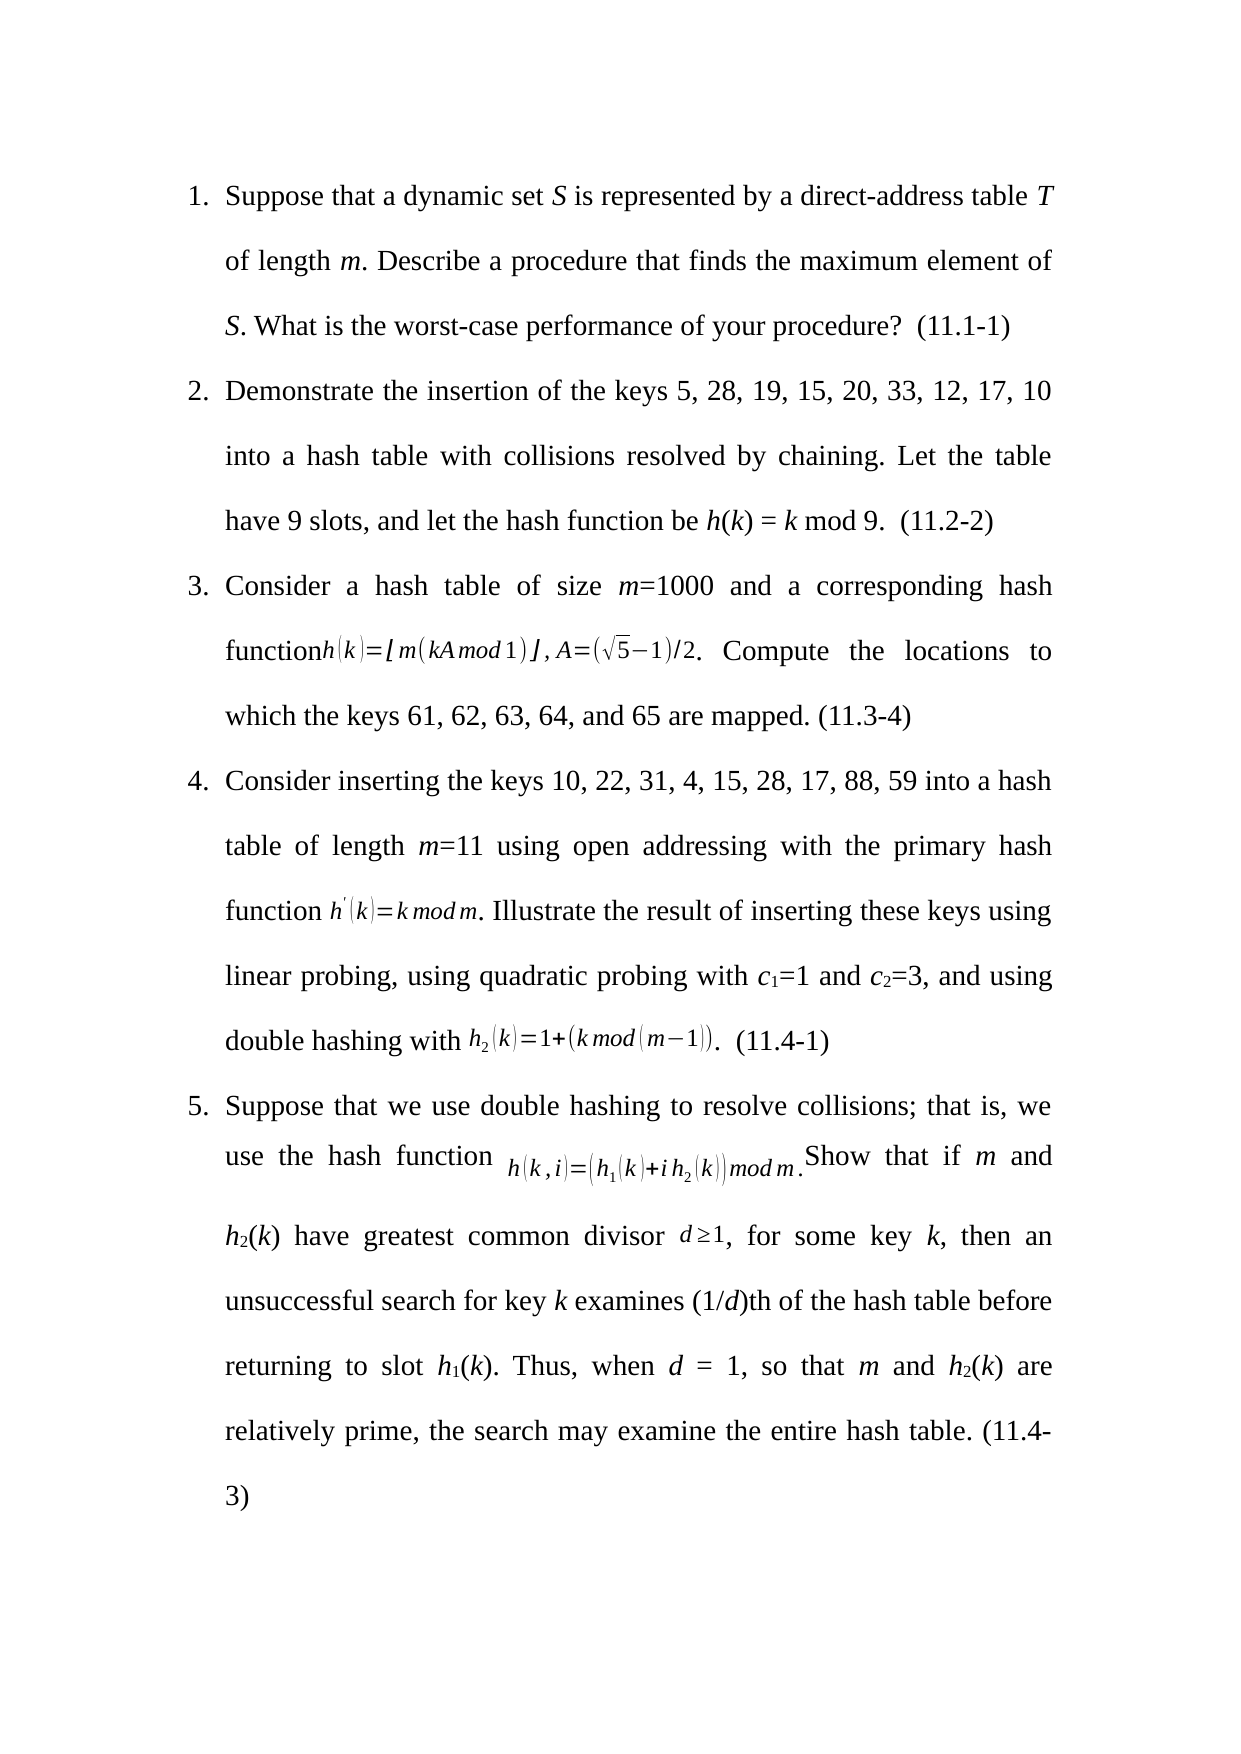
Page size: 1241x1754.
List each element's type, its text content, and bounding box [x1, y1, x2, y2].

list Consider inserting the keys 10, 22, 31, 4, 15, 28, 17, 88, 59 into a hash table of length m=11 using open addressing with the primary hash function . Illustrate the result of inserting these keys using linear probing, using quadratic probing with c1=1 and c2=3, and using double hashing with . (11.4-1) [187, 747, 1053, 1072]
list Suppose that we use double hashing to resolve collisions; that is, we use the hash function Show that if m and h2(k) have greatest common divisor , for some key k, then an unsuccessful search for key k examines (1/d)th of the hash table before returning to slot h1(k). Thus, when d = 1, so that m and h2(k) are relatively prime, the search may examine the entire hash table. (11.4-3) [187, 1072, 1053, 1527]
list Demonstrate the insertion of the keys 5, 28, 19, 15, 20, 33, 12, 17, 10 into a hash table with collisions resolved by chaining. Let the table have 9 slots, and let the hash function be h(k) = k mod 9. (11.2-2) [187, 357, 1053, 552]
list Suppose that a dynamic set S is represented by a direct-address table T of length m. Describe a procedure that finds the maximum element of S. What is the worst-case performance of your procedure? (11.1-1) [187, 162, 1053, 357]
list Consider a hash table of size m=1000 and a corresponding hash function. Compute the locations to which the keys 61, 62, 63, 64, and 65 are mapped. (11.3-4) [187, 552, 1053, 747]
